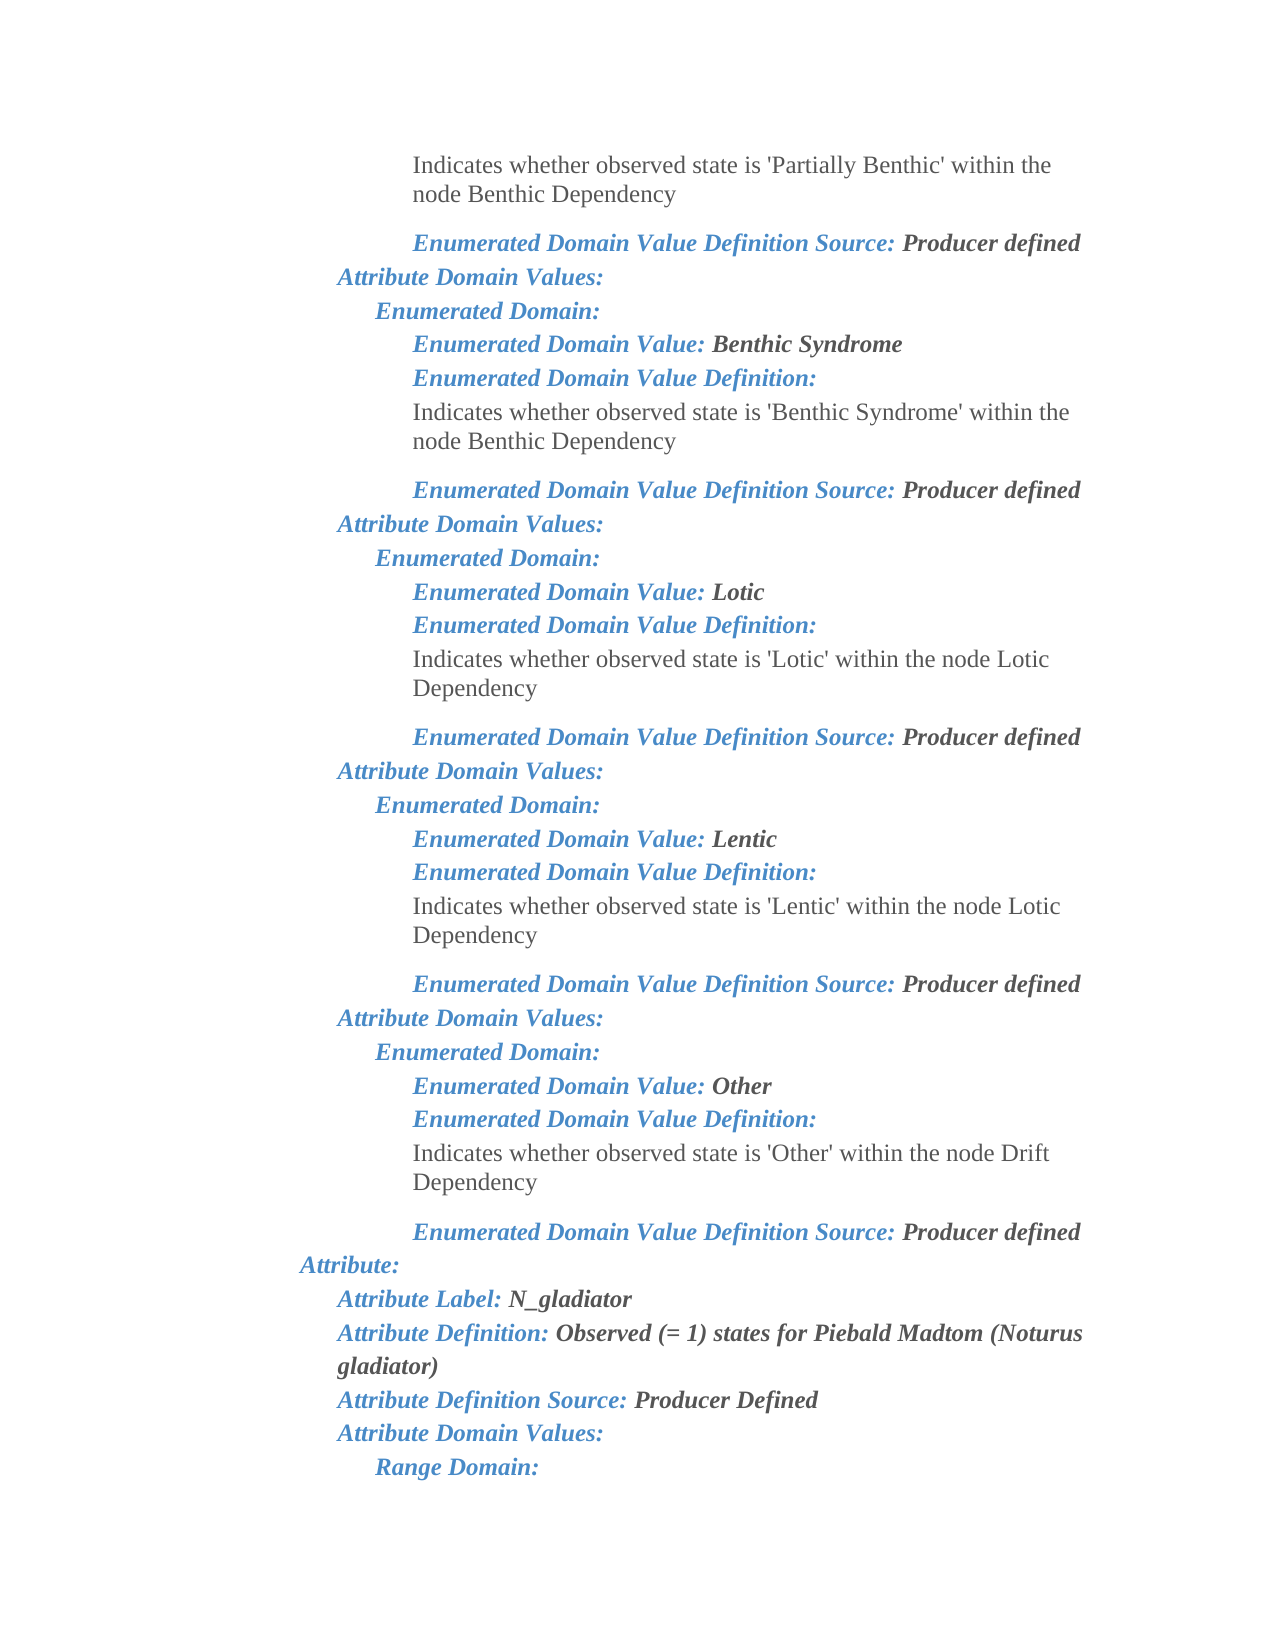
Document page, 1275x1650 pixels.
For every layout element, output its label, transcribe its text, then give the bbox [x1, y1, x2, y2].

text Enumerated Domain Value: Lentic [412, 824, 1087, 852]
text Enumerated Domain Value Definition Source: Producer defined [412, 969, 1087, 998]
text Indicates whether observed state is 'Benthic Syndrome' within the node Benthic Dependency [412, 397, 1087, 454]
text Indicates whether observed state is 'Other' within the node Drift Dependency [412, 1138, 1087, 1196]
text Enumerated Domain Value Definition Source: Producer defined [412, 722, 1087, 751]
text Attribute Domain Values: [337, 262, 1087, 291]
text Attribute Domain Values: [337, 756, 1087, 785]
text Attribute Definition Source: Producer Defined [337, 1385, 1087, 1413]
text Indicates whether observed state is 'Partially Benthic' within the node Benthic Dependency [412, 150, 1087, 207]
text Enumerated Domain Value: Benthic Syndrome [412, 329, 1087, 358]
text Enumerated Domain Value: Other [412, 1071, 1087, 1099]
text Attribute Domain Values: [337, 1418, 1087, 1447]
text Enumerated Domain Value Definition: [412, 363, 1087, 392]
text Enumerated Domain: [375, 1037, 1087, 1066]
text Enumerated Domain Value Definition: [412, 1104, 1087, 1133]
text Indicates whether observed state is 'Lotic' within the node Lotic Dependency [412, 644, 1087, 702]
text Range Domain: [375, 1452, 1087, 1481]
text Enumerated Domain Value Definition Source: Producer defined [412, 475, 1087, 504]
text Attribute Label: N_gladiator [337, 1284, 1087, 1313]
text Attribute: [300, 1250, 1087, 1279]
text Enumerated Domain: [375, 296, 1087, 324]
text Enumerated Domain Value Definition: [412, 857, 1087, 886]
text Attribute Domain Values: [337, 1003, 1087, 1032]
text Enumerated Domain: [375, 543, 1087, 572]
text Enumerated Domain Value Definition: [412, 610, 1087, 639]
text Enumerated Domain: [375, 790, 1087, 819]
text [412, 228, 1087, 257]
text Indicates whether observed state is 'Lentic' within the node Lotic Dependency [412, 891, 1087, 949]
text Attribute Definition: Observed (= 1) states for Piebald Madtom (Noturus gladiator) [337, 1318, 1087, 1380]
text Enumerated Domain Value Definition Source: Producer defined [412, 1217, 1087, 1245]
text Attribute Domain Values: [337, 509, 1087, 538]
text Enumerated Domain Value: Lotic [412, 577, 1087, 605]
